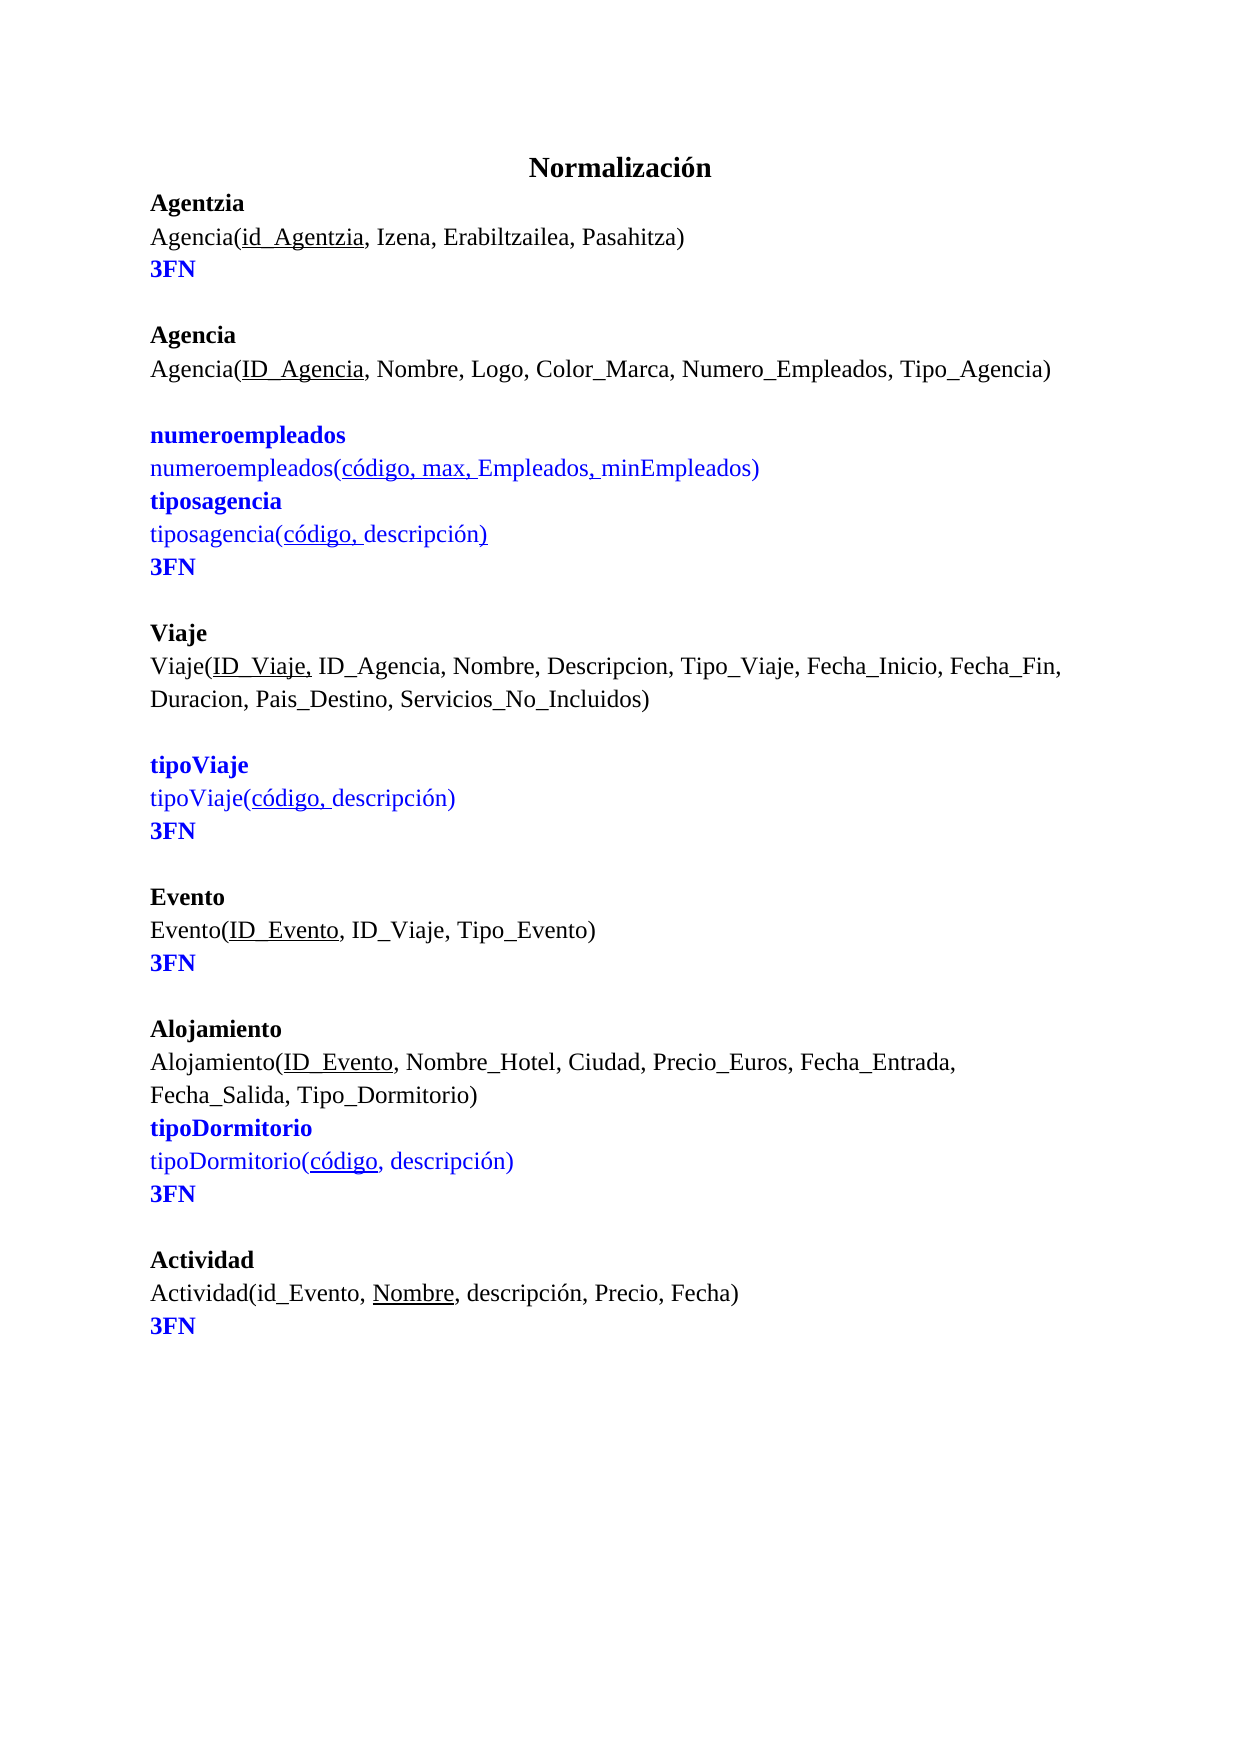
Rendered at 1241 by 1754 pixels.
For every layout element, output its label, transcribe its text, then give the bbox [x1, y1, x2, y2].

text Agencia Agencia(ID_Agencia, Nombre, Logo, Color_Marca, Numero_Empleados, Tipo_Agencia) [150, 321, 1090, 382]
text Viaje Viaje(ID_Viaje, ID_Agencia, Nombre, Descripcion, Tipo_Viaje, Fecha_Inicio, Fecha_Fin, Duracion, Pais_Destino, Servicios_No_Incluidos) [150, 618, 1090, 713]
text 3FN [150, 948, 1090, 977]
text 3FN [150, 816, 1090, 845]
text 3FN [150, 1179, 1090, 1208]
text tipoDormitorio tipoDormitorio(código, descripción) [150, 1113, 1090, 1175]
text Alojamiento Alojamiento(ID_Evento, Nombre_Hotel, Ciudad, Precio_Euros, Fecha_Entrada, Fecha_Salida, Tipo_Dormitorio) [150, 1014, 1090, 1109]
text Evento Evento(ID_Evento, ID_Viaje, Tipo_Evento) [150, 882, 1090, 944]
text Agentzia Agencia(id_Agentzia, Izena, Erabiltzailea, Pasahitza) [150, 188, 1090, 250]
text 3FN [150, 254, 1090, 283]
text tipoViaje tipoViaje(código, descripción) [150, 750, 1090, 812]
text Actividad Actividad(id_Evento, Nombre, descripción, Precio, Fecha) [150, 1245, 1090, 1307]
text numeroempleados numeroempleados(código, max, Empleados, minEmpleados) [150, 420, 1090, 481]
text 3FN [150, 1311, 1090, 1340]
text 3FN [150, 552, 1090, 581]
text Normalización [150, 150, 1090, 183]
text tiposagencia tiposagencia(código, descripción) [150, 486, 1090, 547]
